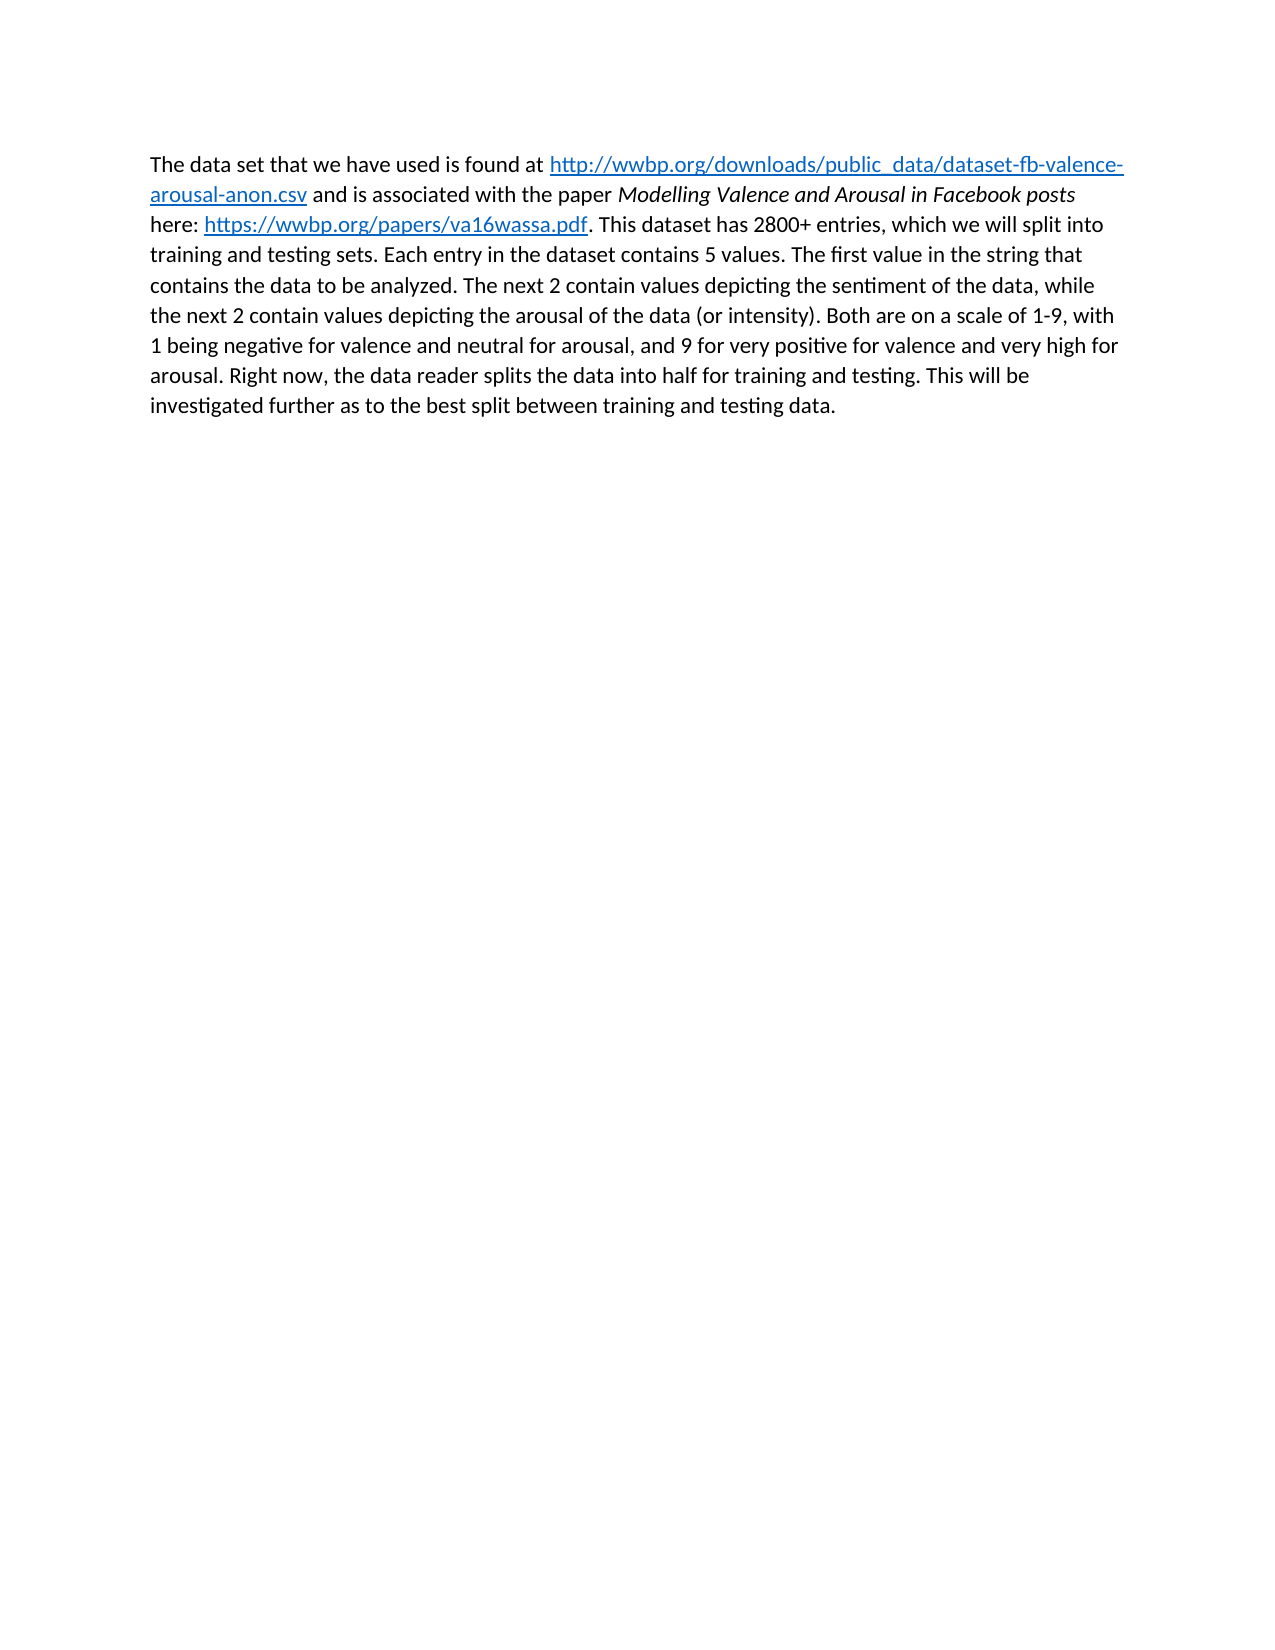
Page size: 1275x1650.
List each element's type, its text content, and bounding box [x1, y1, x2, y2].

text The data set that we have used is found at http://wwbp.org/downloads/public_data/dataset-fb-valence-arousal-anon.csv and is associated with the paper Modelling Valence and Arousal in Facebook posts here: https://wwbp.org/papers/va16wassa.pdf. This dataset has 2800+ entries, which we will split into training and testing sets. Each entry in the dataset contains 5 values. The first value in the string that contains the data to be analyzed. The next 2 contain values depicting the sentiment of the data, while the next 2 contain values depicting the arousal of the data (or intensity). Both are on a scale of 1-9, with 1 being negative for valence and neutral for arousal, and 9 for very positive for valence and very high for arousal. Right now, the data reader splits the data into half for training and testing. This will be investigated further as to the best split between training and testing data. [150, 150, 1125, 420]
